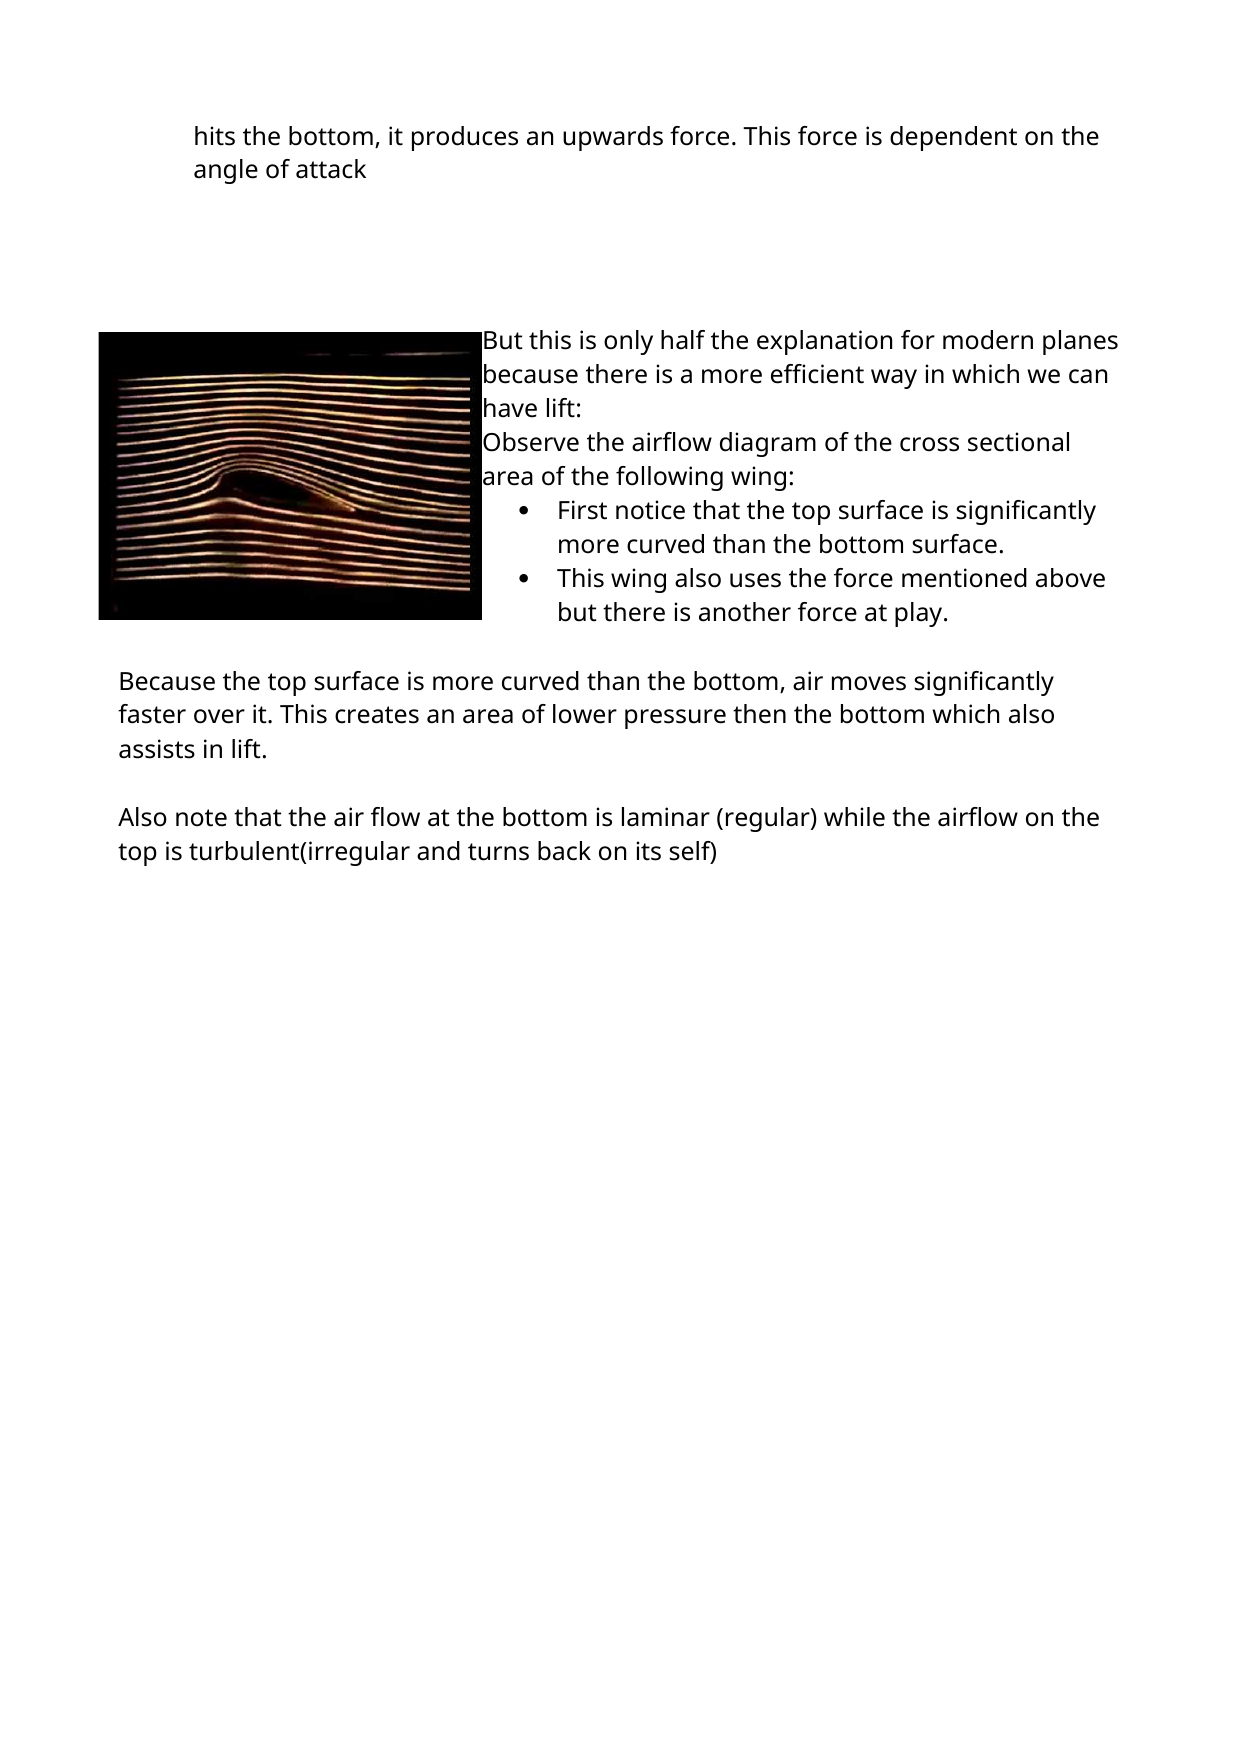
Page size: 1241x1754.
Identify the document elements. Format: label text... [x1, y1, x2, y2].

text But this is only half the explanation for modern planes because there is a more efficient way in which we can have lift: [118, 322, 1122, 425]
picture [98, 332, 482, 620]
list This wing also uses the force mentioned above but there is another force at play. [156, 561, 1122, 629]
text Also note that the air flow at the bottom is laminar (regular) while the airflow on the top is turbulent(irregular and turns back on its self) [118, 799, 1122, 867]
text Observe the airflow diagram of the cross sectional area of the following wing: [482, 425, 1122, 493]
list First notice that the top surface is significantly more curved than the bottom surface. [482, 493, 1122, 561]
text Because the top surface is more curved than the bottom, air moves significantly faster over it. This creates an area of lower pressure then the bottom which also assists in lift. [118, 663, 1122, 765]
